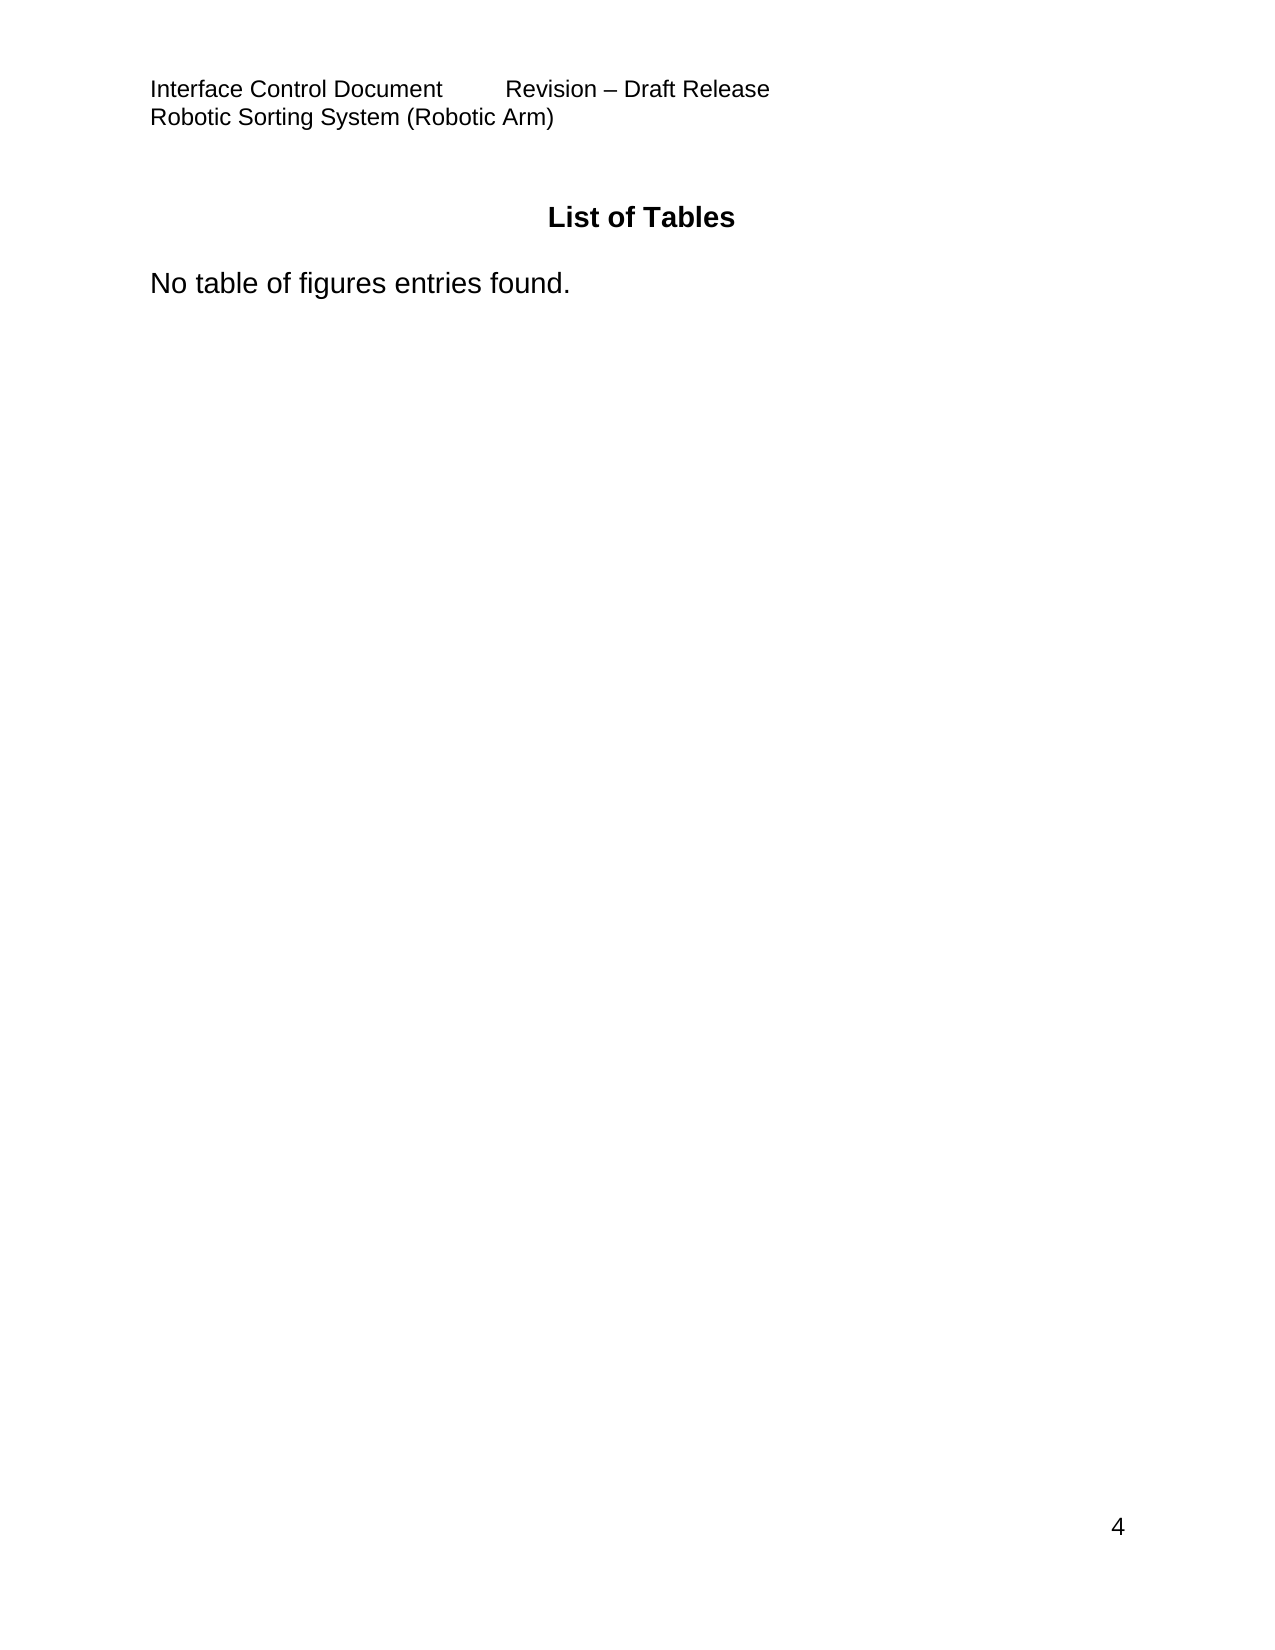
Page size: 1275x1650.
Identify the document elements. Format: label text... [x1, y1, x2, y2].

text List of Tables [150, 200, 1125, 233]
